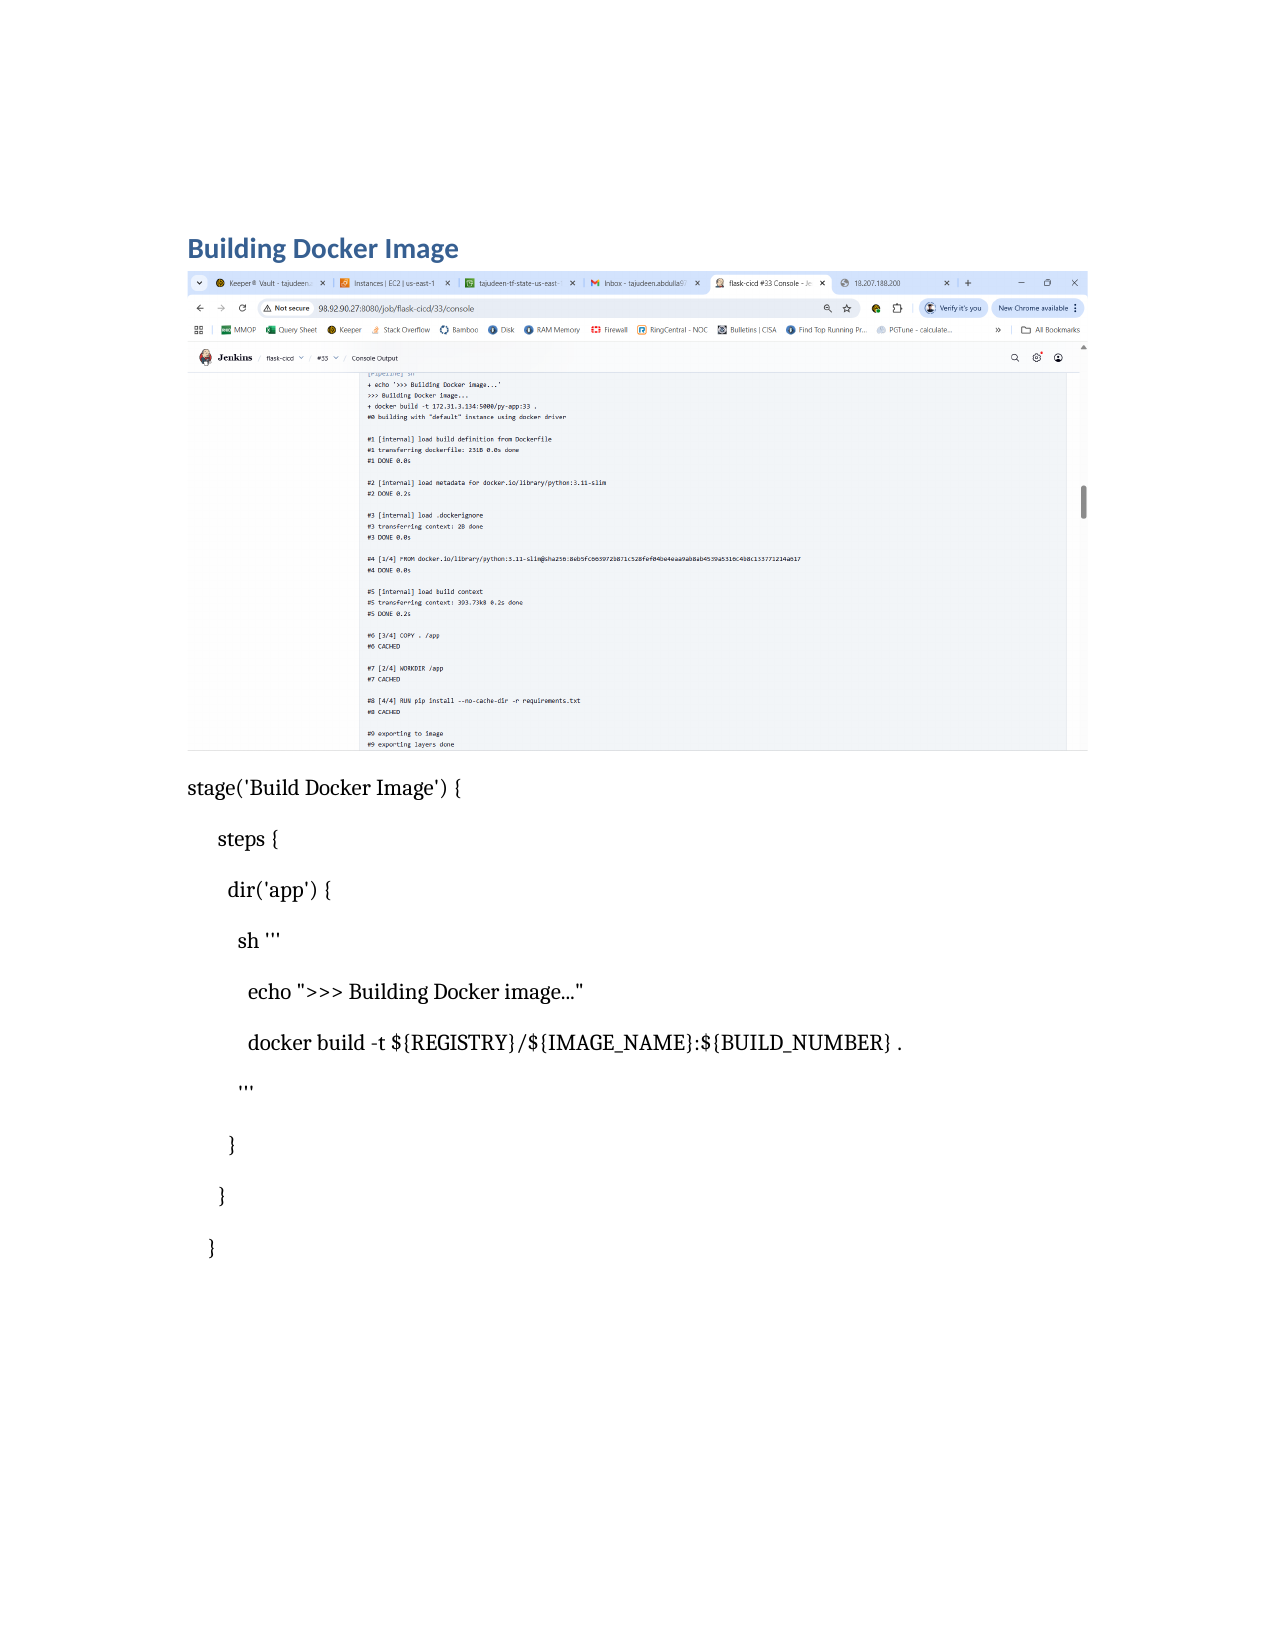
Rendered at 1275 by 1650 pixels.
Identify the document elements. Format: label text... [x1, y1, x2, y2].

text sh ''' [187, 928, 1087, 954]
text } [187, 1132, 1087, 1158]
text docker build -t ${REGISTRY}/${IMAGE_NAME}:${BUILD_NUMBER} . [187, 1030, 1087, 1056]
text echo ">>> Building Docker image..." [187, 979, 1087, 1005]
text ''' [187, 1081, 1087, 1107]
picture [187, 271, 1088, 751]
text stage('Build Docker Image') { [187, 775, 1087, 801]
text } [187, 1234, 1087, 1261]
subtitle Building Docker Image [187, 230, 1087, 266]
text dir('app') { [187, 877, 1087, 903]
text steps { [187, 826, 1087, 852]
text } [187, 1183, 1087, 1209]
